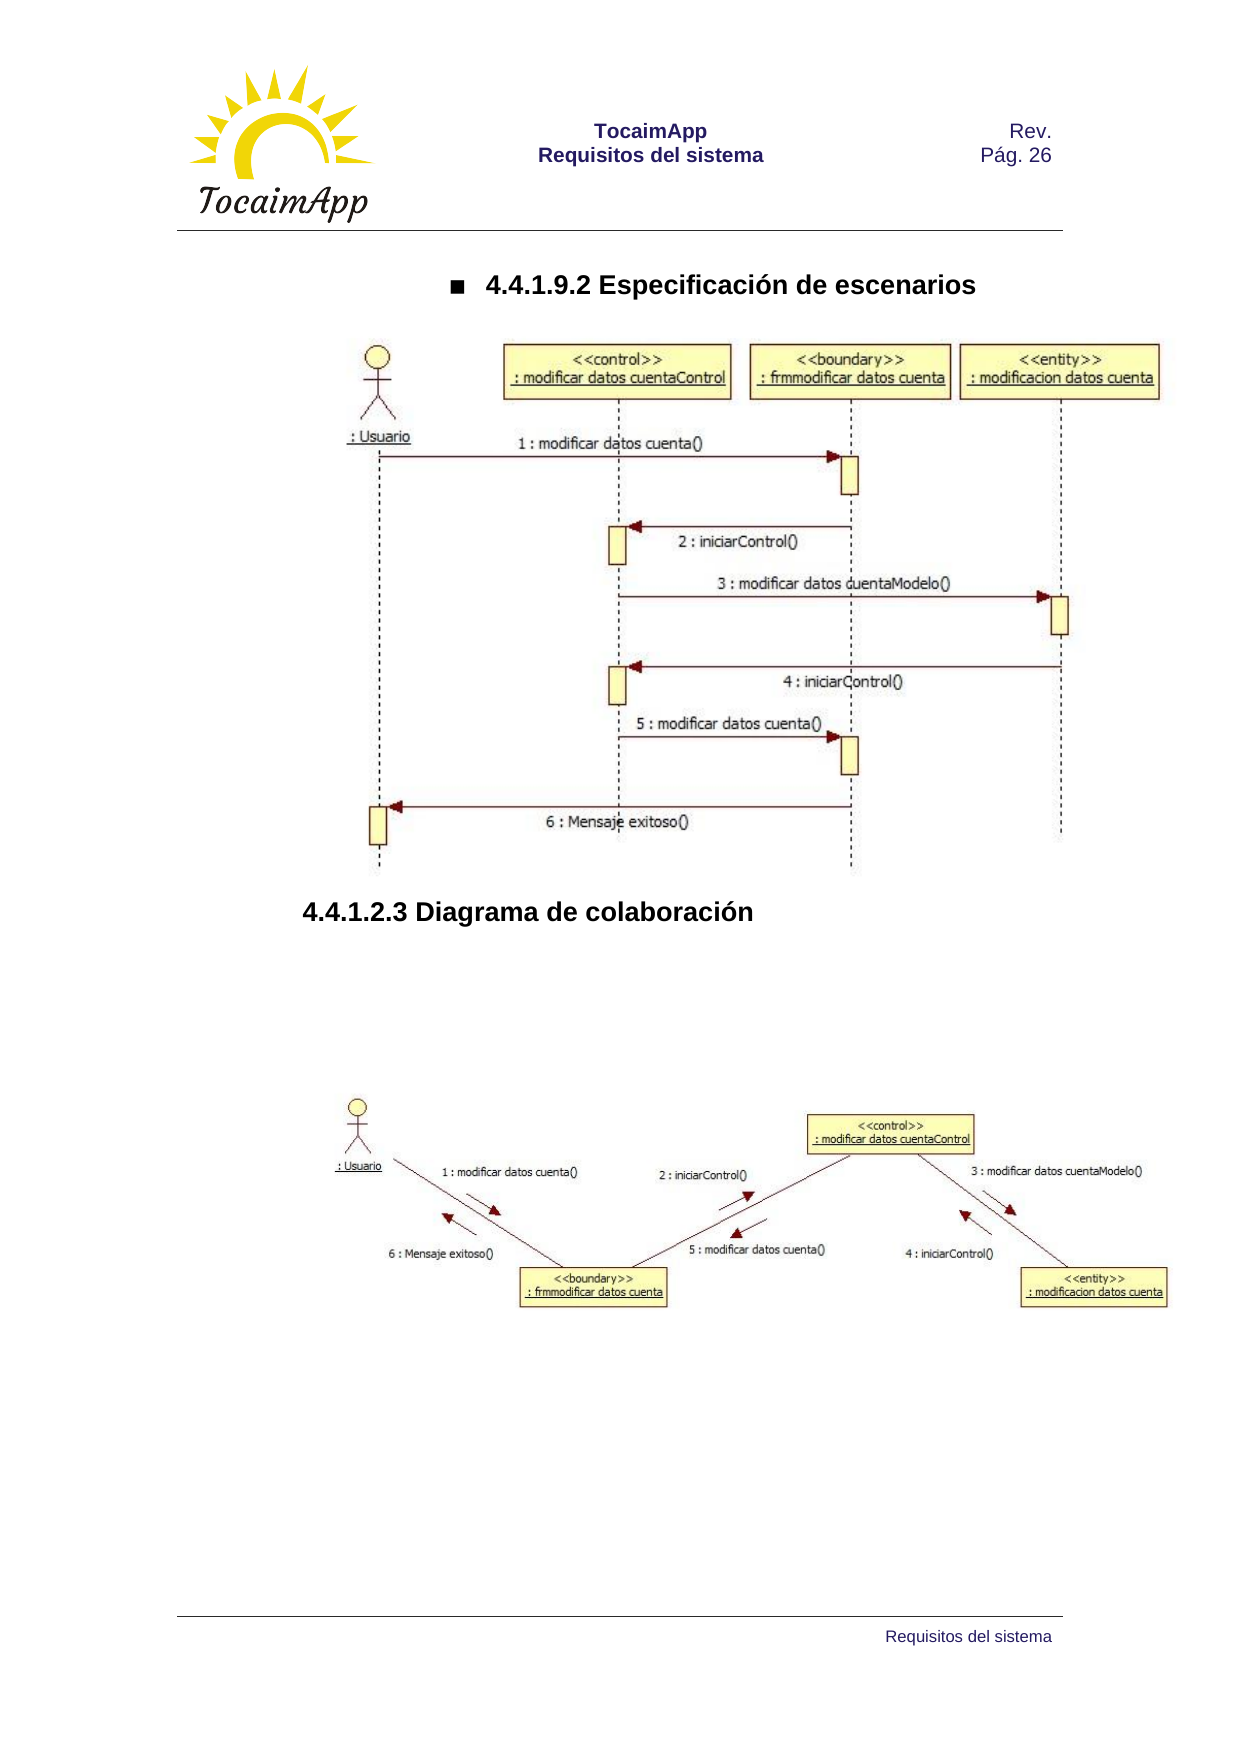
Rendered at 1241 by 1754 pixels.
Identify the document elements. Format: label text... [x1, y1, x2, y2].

picture [302, 1077, 1188, 1328]
text 4.4.1.2.3 Diagrama de colaboración [302, 896, 1063, 927]
picture [188, 64, 377, 223]
subtitle 4.4.1.9.2 Especificación de escenarios [448, 254, 1063, 310]
picture [302, 316, 1188, 896]
